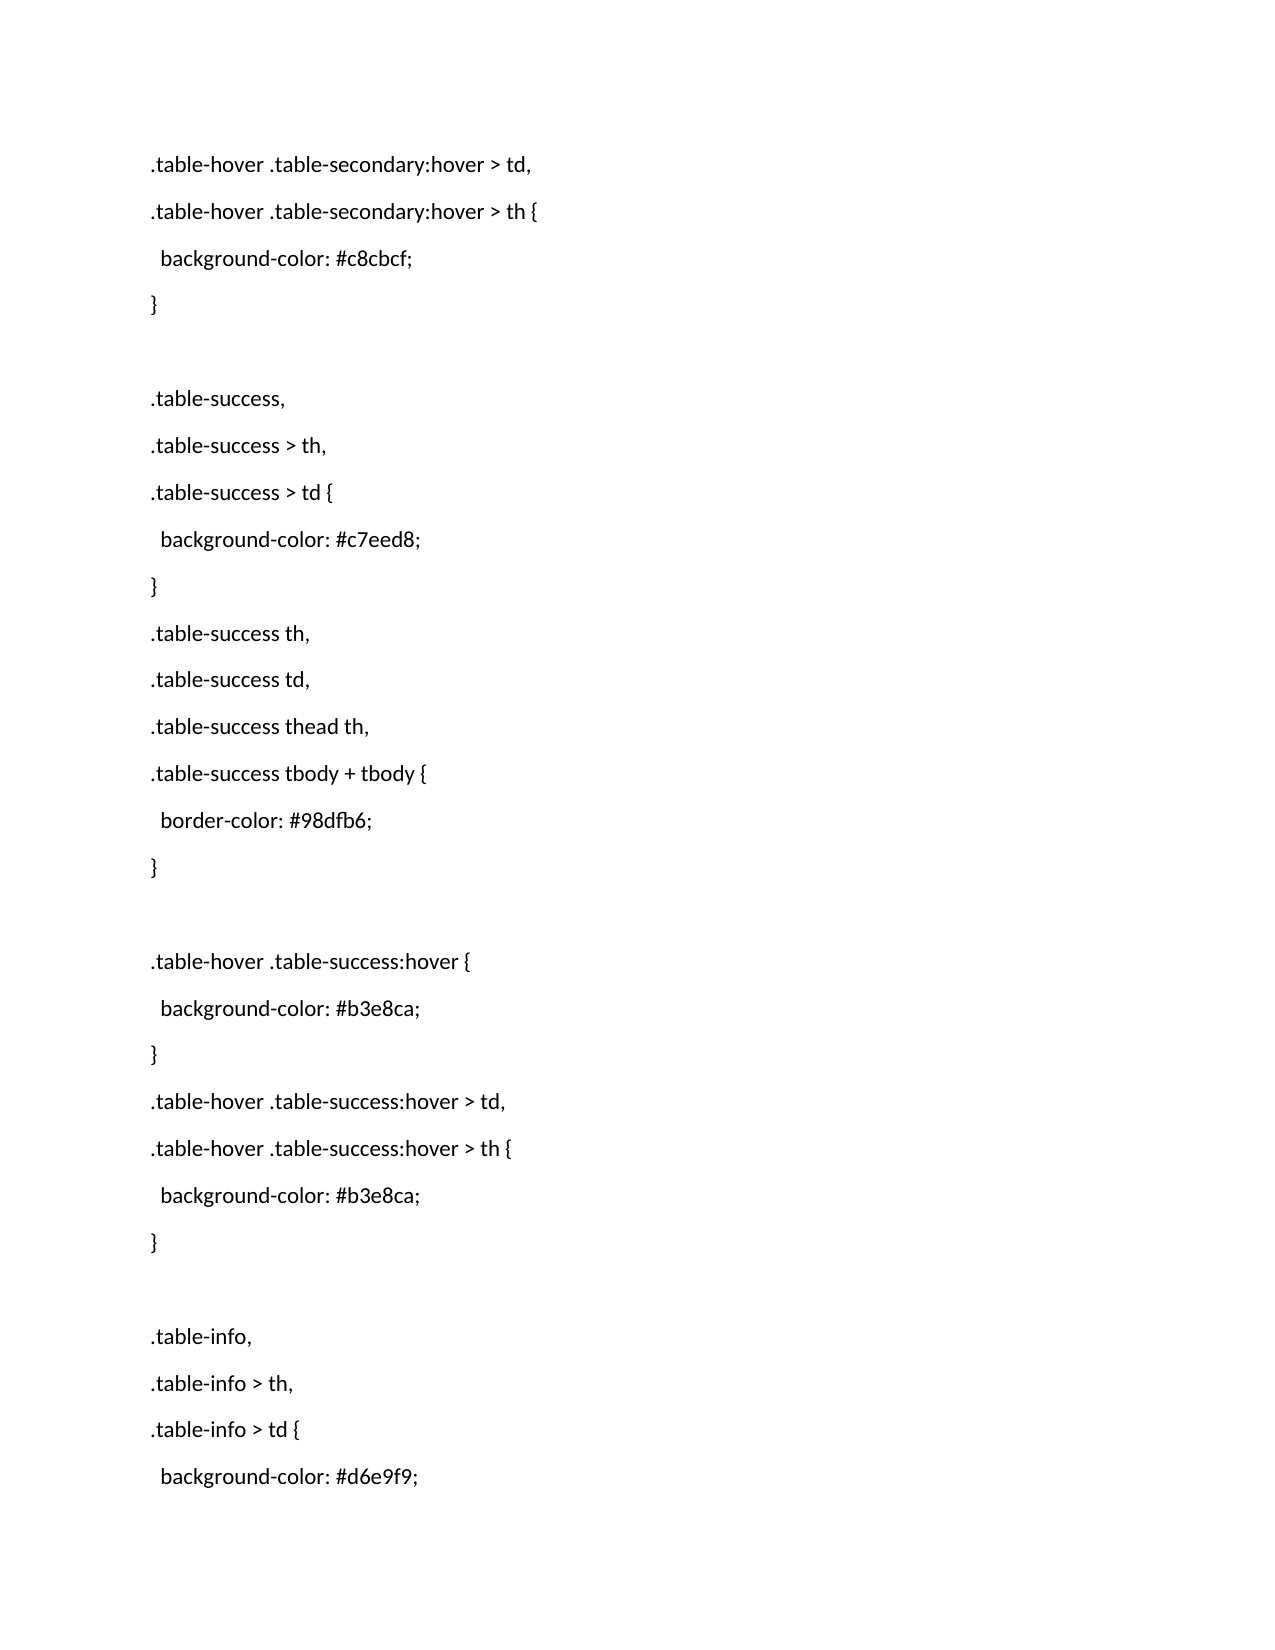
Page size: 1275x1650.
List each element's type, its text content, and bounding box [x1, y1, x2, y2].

text .table-hover .table-secondary:hover > td, [150, 150, 1125, 178]
text .table-info, [150, 1322, 1125, 1350]
text .table-success > th, [150, 431, 1125, 459]
text .table-success thead th, [150, 712, 1125, 741]
text } [150, 853, 1125, 881]
text } [150, 1041, 1125, 1069]
text .table-success tbody + tbody { [150, 759, 1125, 787]
text .table-hover .table-success:hover > td, [150, 1087, 1125, 1116]
text background-color: #c7eed8; [150, 525, 1125, 553]
text .table-success > td { [150, 478, 1125, 506]
text background-color: #b3e8ca; [150, 994, 1125, 1022]
text background-color: #c8cbcf; [150, 244, 1125, 272]
text background-color: #d6e9f9; [150, 1462, 1125, 1491]
text .table-success th, [150, 619, 1125, 647]
text .table-hover .table-secondary:hover > th { [150, 197, 1125, 225]
text .table-success, [150, 384, 1125, 412]
text border-color: #98dfb6; [150, 806, 1125, 834]
text .table-info > td { [150, 1416, 1125, 1444]
text .table-success td, [150, 666, 1125, 694]
text .table-info > th, [150, 1369, 1125, 1397]
text background-color: #b3e8ca; [150, 1181, 1125, 1209]
text .table-hover .table-success:hover { [150, 947, 1125, 975]
text .table-hover .table-success:hover > th { [150, 1134, 1125, 1162]
text } [150, 1228, 1125, 1256]
text } [150, 291, 1125, 319]
text } [150, 572, 1125, 600]
